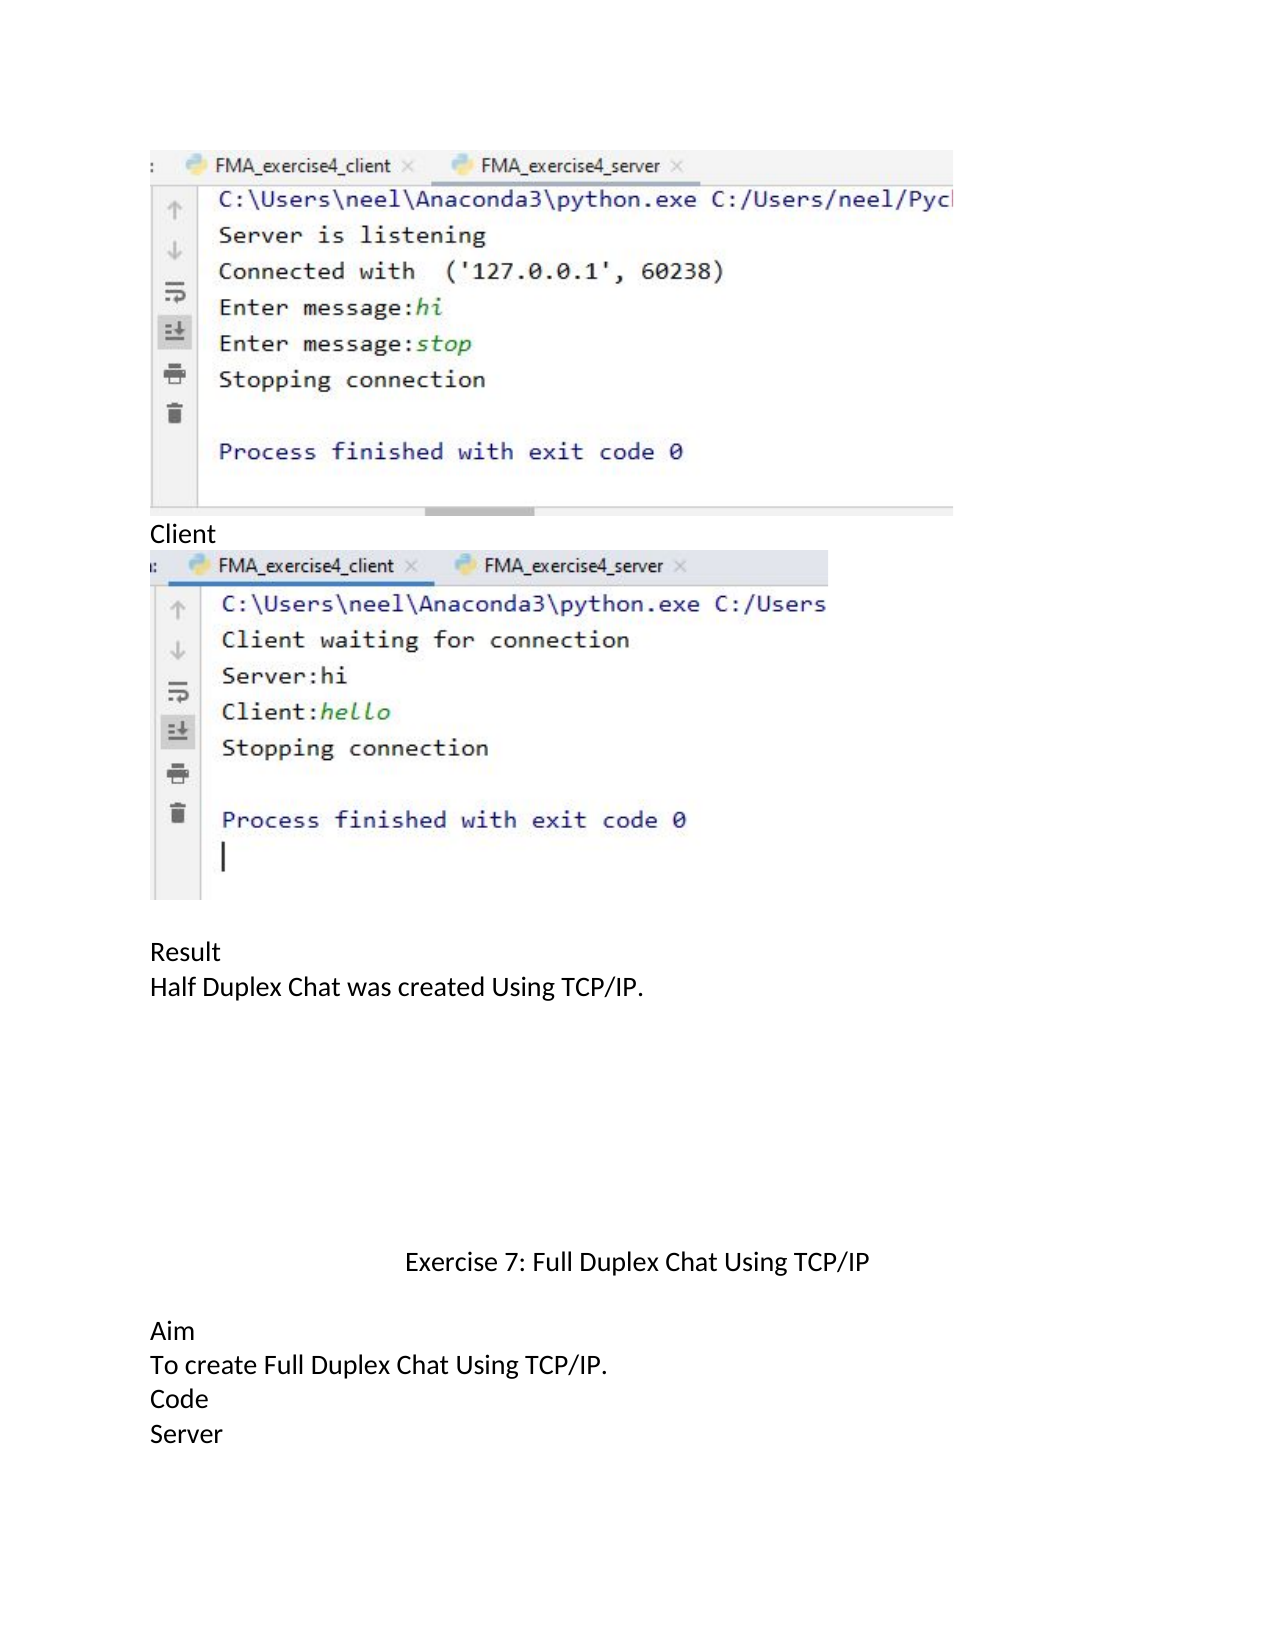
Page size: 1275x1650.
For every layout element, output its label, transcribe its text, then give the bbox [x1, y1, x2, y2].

text To create Full Duplex Chat Using TCP/IP. [150, 1347, 1125, 1381]
text Half Duplex Chat was created Using TCP/IP. [150, 969, 1125, 1003]
picture [150, 550, 829, 900]
picture [150, 150, 954, 516]
text Server [150, 1416, 1125, 1450]
text Aim [150, 1312, 1125, 1347]
text Client [150, 516, 1125, 550]
text Code [150, 1381, 1125, 1416]
text Exercise 7: Full Duplex Chat Using TCP/IP [150, 1244, 1125, 1278]
text Result [150, 934, 1125, 969]
